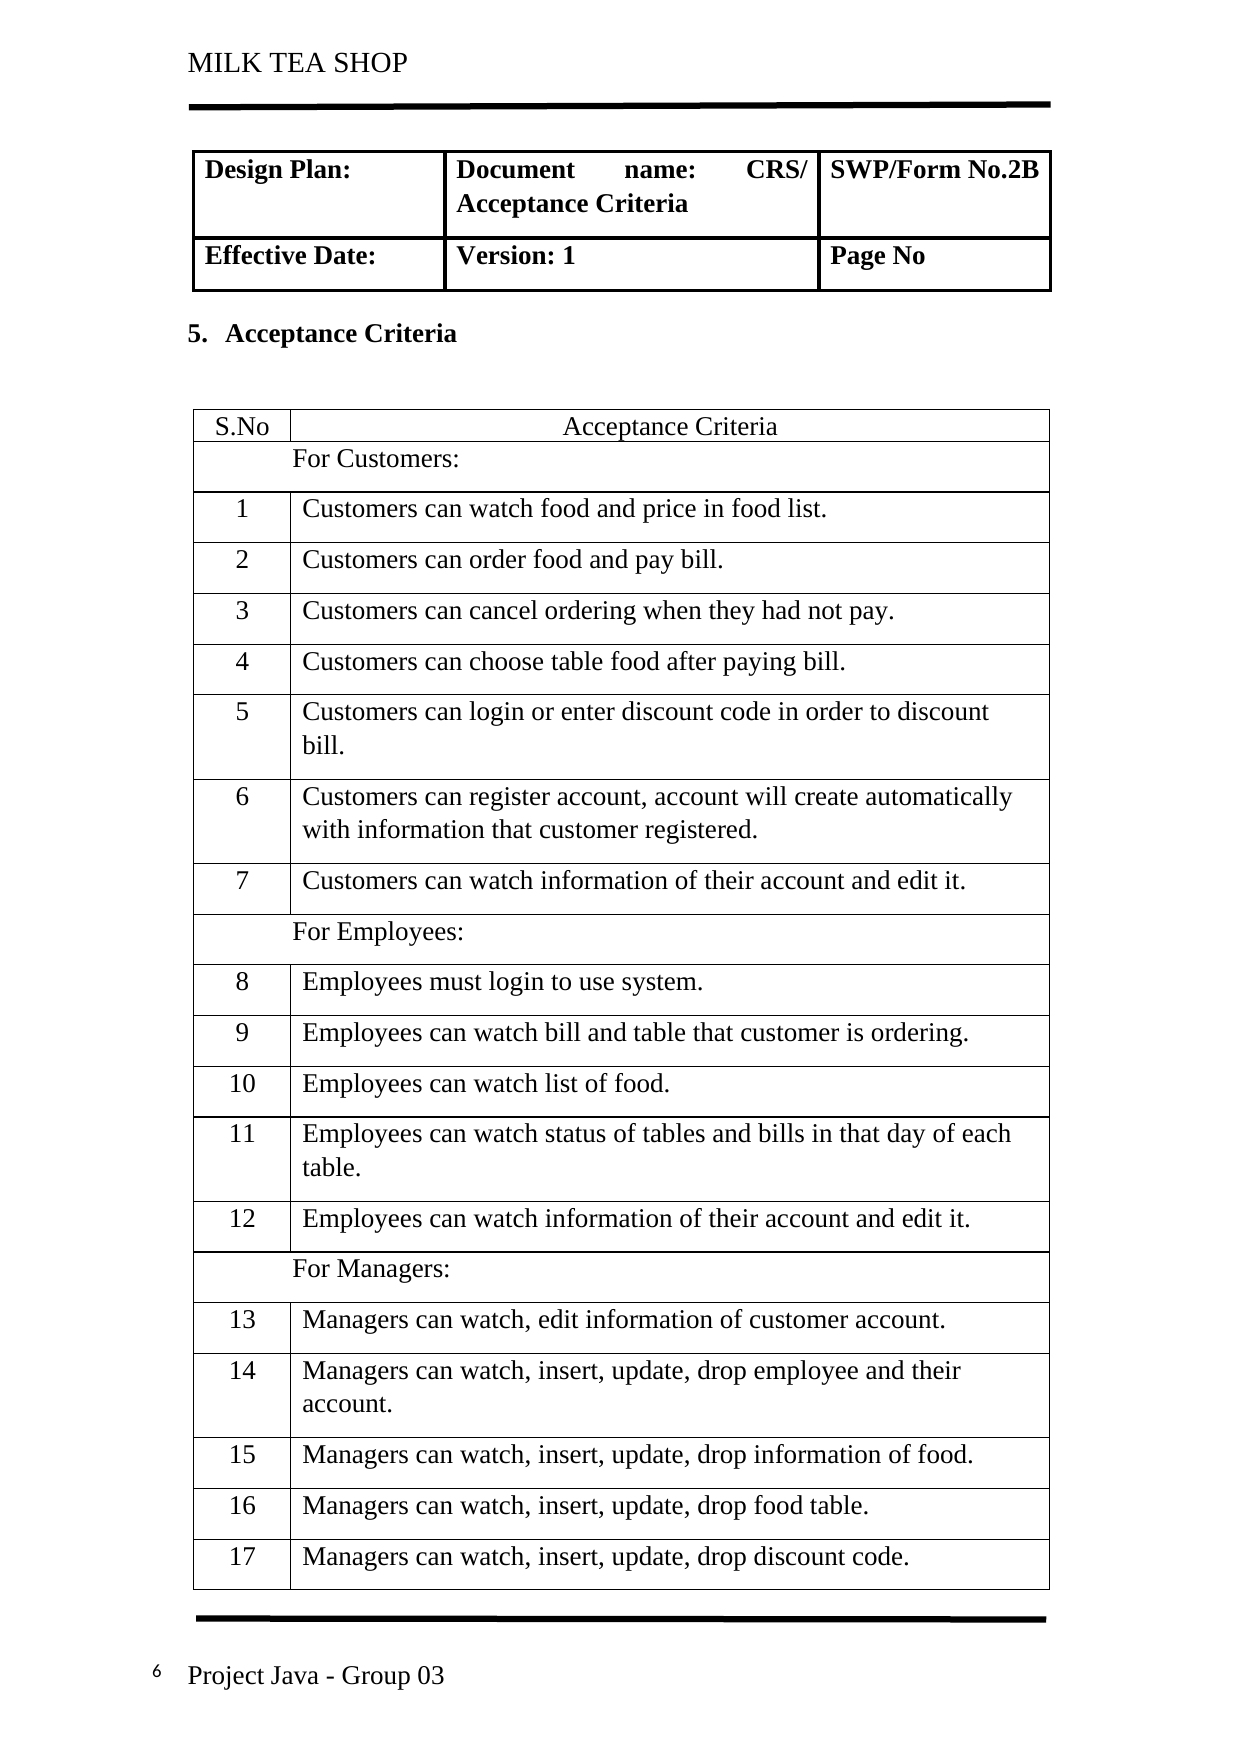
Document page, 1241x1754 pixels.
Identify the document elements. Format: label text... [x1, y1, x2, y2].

table_header Acceptance Criteria [291, 410, 1049, 441]
table_cell Employees can watch list of food. [291, 1067, 1049, 1116]
table_cell Customers can order food and pay bill. [291, 543, 1049, 593]
table_cell 7 [194, 864, 290, 913]
table_cell 13 [194, 1303, 290, 1353]
table_cell Employees can watch bill and table that customer is ordering. [291, 1016, 1049, 1066]
table_cell 6 [194, 780, 290, 863]
table_cell 5 [194, 695, 290, 778]
table_cell 1 [194, 493, 290, 542]
table_cell 2 [194, 543, 290, 593]
table_cell Managers can watch, insert, update, drop employee and their account. [291, 1354, 1049, 1437]
table_cell Employees must login to use system. [291, 965, 1049, 1015]
table_cell 10 [194, 1067, 290, 1116]
table_cell 12 [194, 1202, 290, 1251]
table_cell For Employees: [194, 915, 1049, 964]
table_cell Managers can watch, insert, update, drop information of food. [291, 1438, 1049, 1488]
table_cell Customers can watch food and price in food list. [291, 493, 1049, 542]
subtitle Acceptance Criteria [187, 317, 1053, 348]
table_cell Employees can watch status of tables and bills in that day of each table. [291, 1118, 1049, 1201]
table_cell 15 [194, 1438, 290, 1488]
table_header Design Plan: [195, 153, 443, 236]
table_cell Page No [821, 240, 1049, 289]
table_header Document name: CRS/ Acceptance Criteria [447, 153, 817, 236]
table_cell Managers can watch, insert, update, drop food table. [291, 1489, 1049, 1539]
table_cell 14 [194, 1354, 290, 1437]
table_cell Managers can watch, edit information of customer account. [291, 1303, 1049, 1353]
table_cell 8 [194, 965, 290, 1015]
table_cell 3 [194, 594, 290, 643]
table_cell Version: 1 [447, 240, 817, 289]
table_cell Customers can cancel ordering when they had not pay. [291, 594, 1049, 643]
table_cell Employees can watch information of their account and edit it. [291, 1202, 1049, 1251]
table_header S.No [194, 410, 290, 441]
table_cell Managers can watch, insert, update, drop discount code. [291, 1540, 1049, 1589]
table_cell Customers can register account, account will create automatically with information that customer registered. [291, 780, 1049, 863]
table_cell For Managers: [194, 1253, 1049, 1302]
table_cell 4 [194, 645, 290, 694]
table_cell For Customers: [194, 442, 1049, 491]
table_cell Customers can watch information of their account and edit it. [291, 864, 1049, 913]
table_header SWP/Form No.2B [821, 153, 1049, 236]
table_cell 9 [194, 1016, 290, 1066]
table_cell 16 [194, 1489, 290, 1539]
table_cell Effective Date: [195, 240, 443, 289]
table_cell Customers can choose table food after paying bill. [291, 645, 1049, 694]
table_cell 11 [194, 1118, 290, 1201]
table_cell 17 [194, 1540, 290, 1589]
table_cell Customers can login or enter discount code in order to discount bill. [291, 695, 1049, 778]
